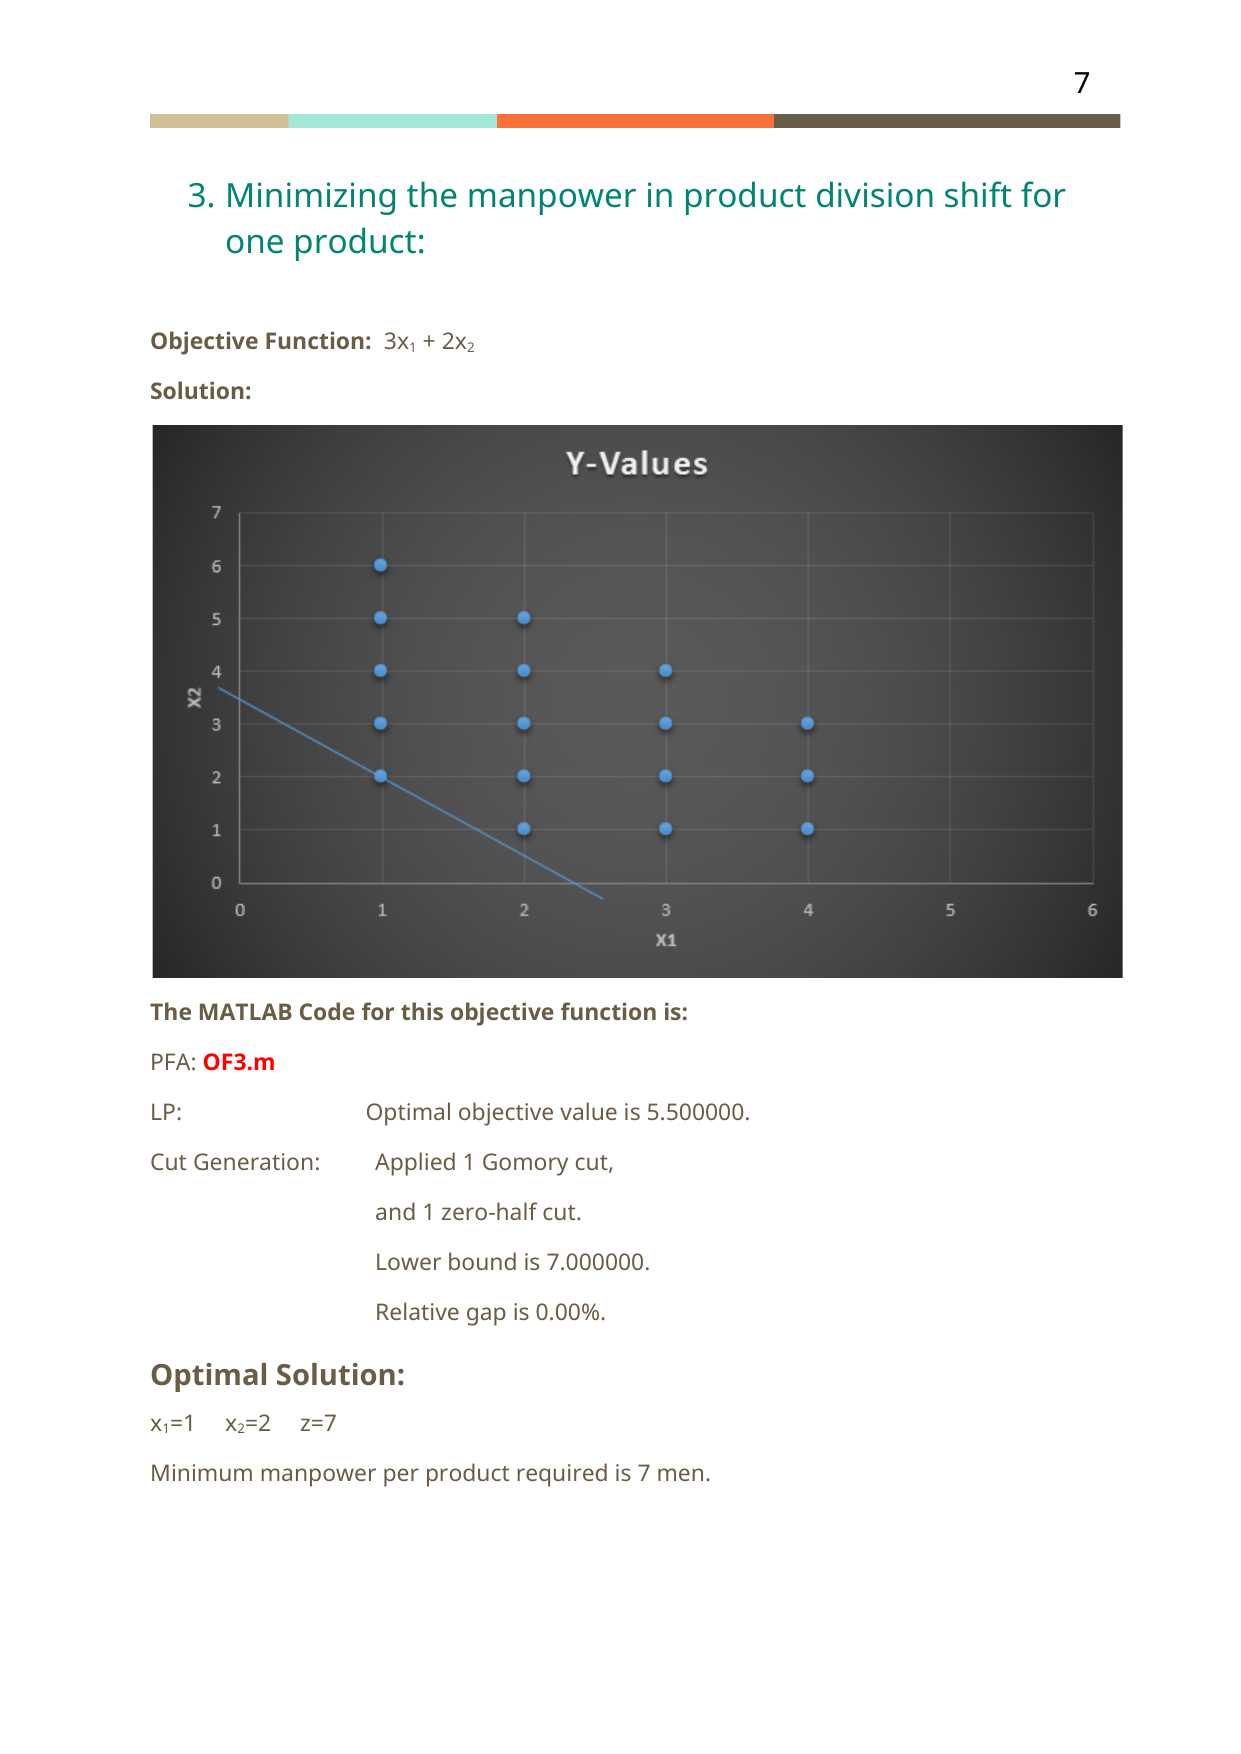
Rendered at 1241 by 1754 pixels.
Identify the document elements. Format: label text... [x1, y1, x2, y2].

subtitle Minimizing the manpower in product division shift for one product: [187, 172, 1090, 263]
text The MATLAB Code for this objective function is: [150, 996, 1090, 1027]
text Solution: [150, 375, 1090, 407]
text Objective Function: 3x1 + 2x2 [150, 325, 1090, 357]
text and 1 zero-half cut. [150, 1196, 1090, 1227]
text x1=1 x2=2 z=7 [150, 1407, 1090, 1438]
text LP: Optimal objective value is 5.500000. [150, 1096, 1090, 1127]
text Cut Generation: Applied 1 Gomory cut, [150, 1146, 1090, 1177]
text PFA: OF3.m [150, 1046, 1090, 1077]
text Relative gap is 0.00%. [225, 1296, 1090, 1327]
picture [150, 114, 1121, 128]
text Minimum manpower per product required is 7 men. [150, 1457, 1090, 1488]
picture [150, 425, 1125, 978]
text Lower bound is 7.000000. [150, 1246, 1090, 1277]
subtitle Optimal Solution: [150, 1354, 1090, 1394]
